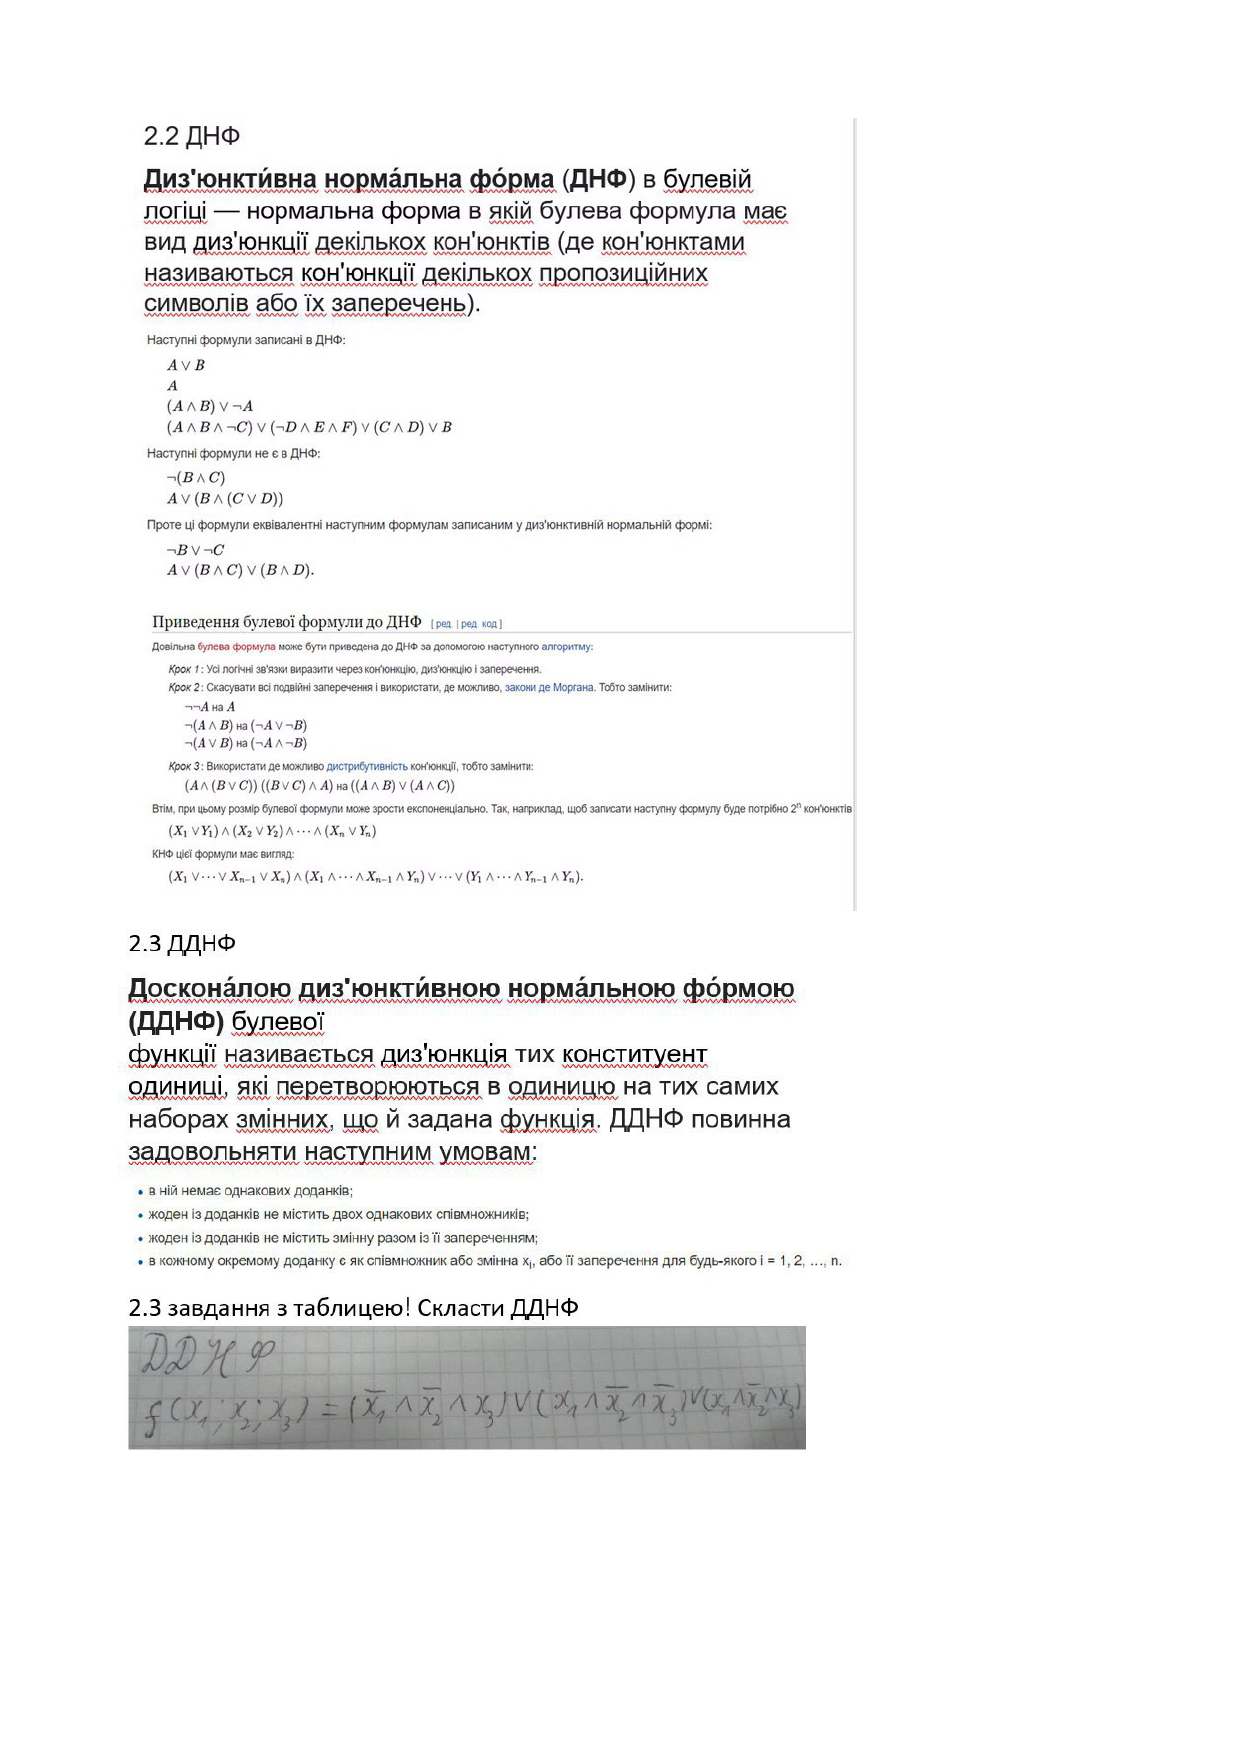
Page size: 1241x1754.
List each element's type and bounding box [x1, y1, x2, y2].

picture [118, 929, 857, 1483]
picture [118, 118, 857, 911]
